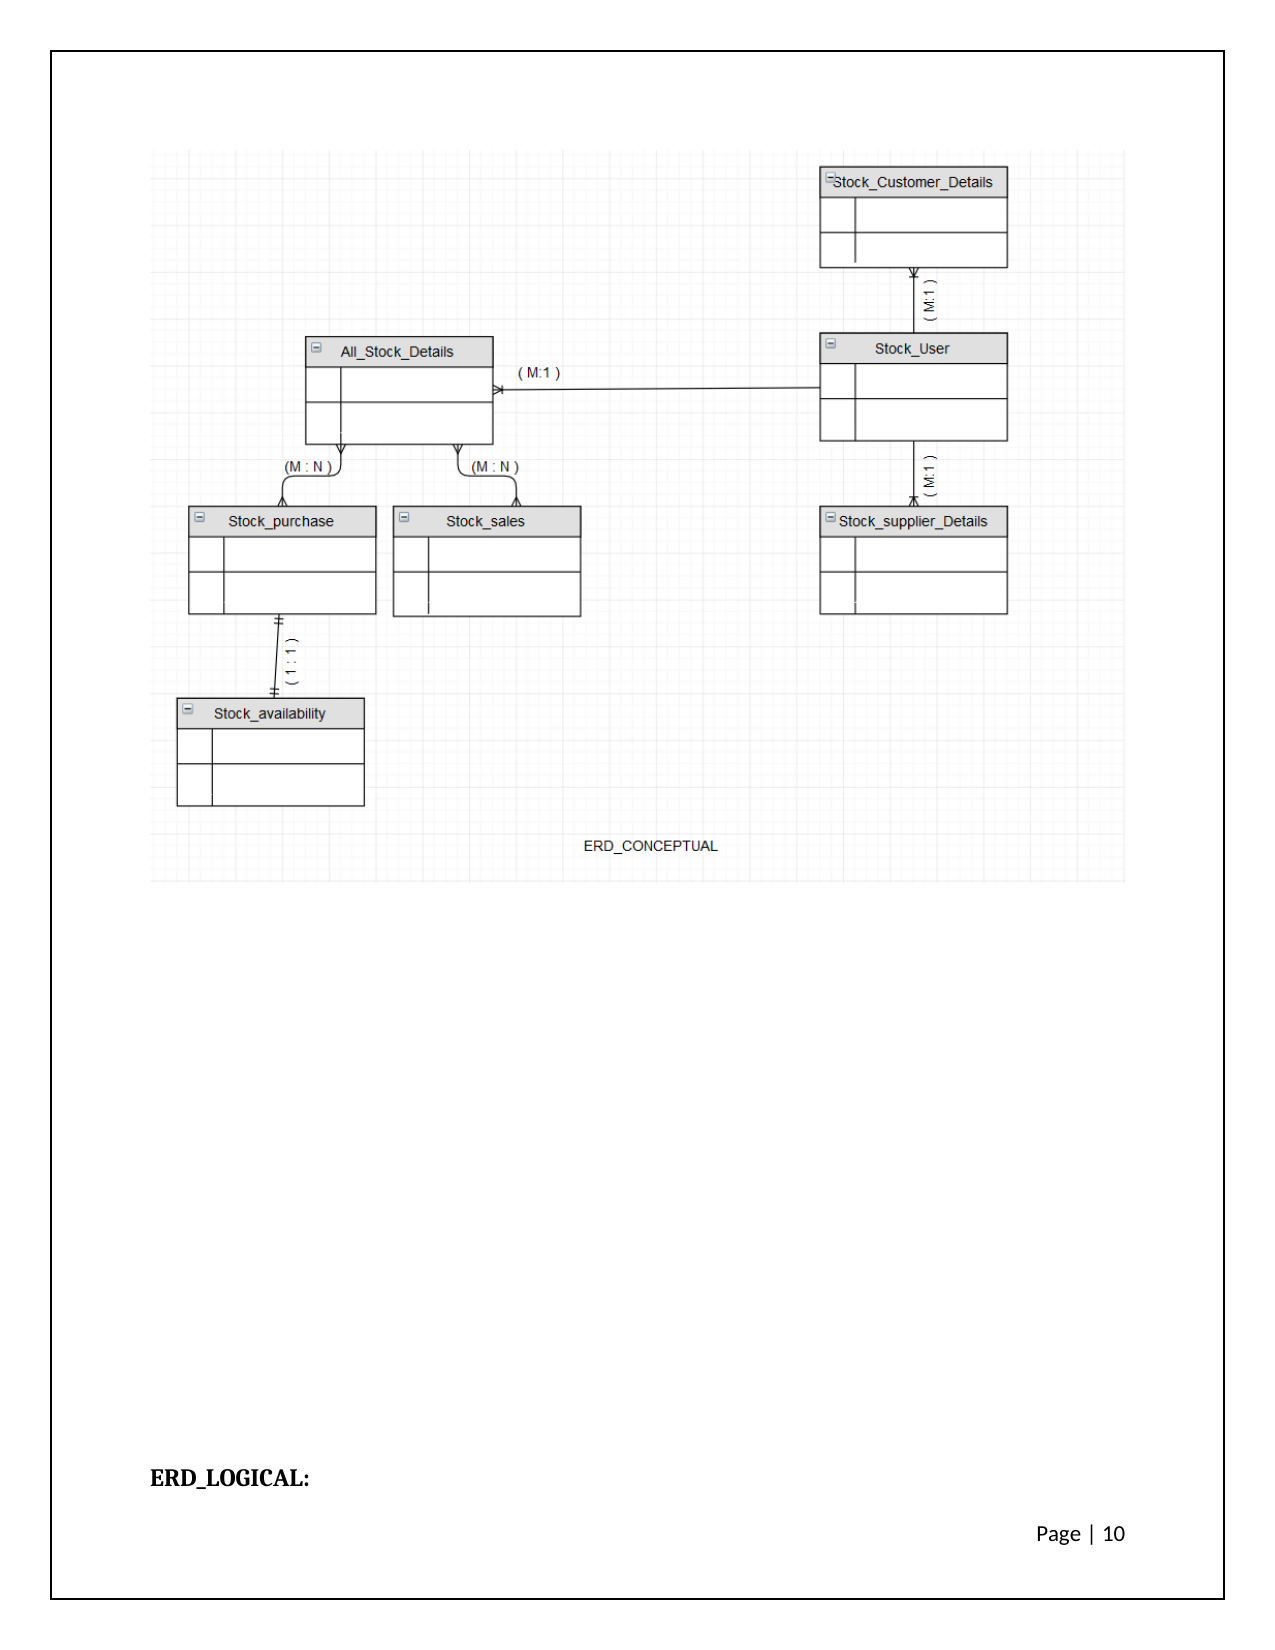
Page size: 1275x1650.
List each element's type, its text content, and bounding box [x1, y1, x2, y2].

picture [150, 150, 1125, 883]
text ERD_LOGICAL: [150, 1464, 1125, 1493]
